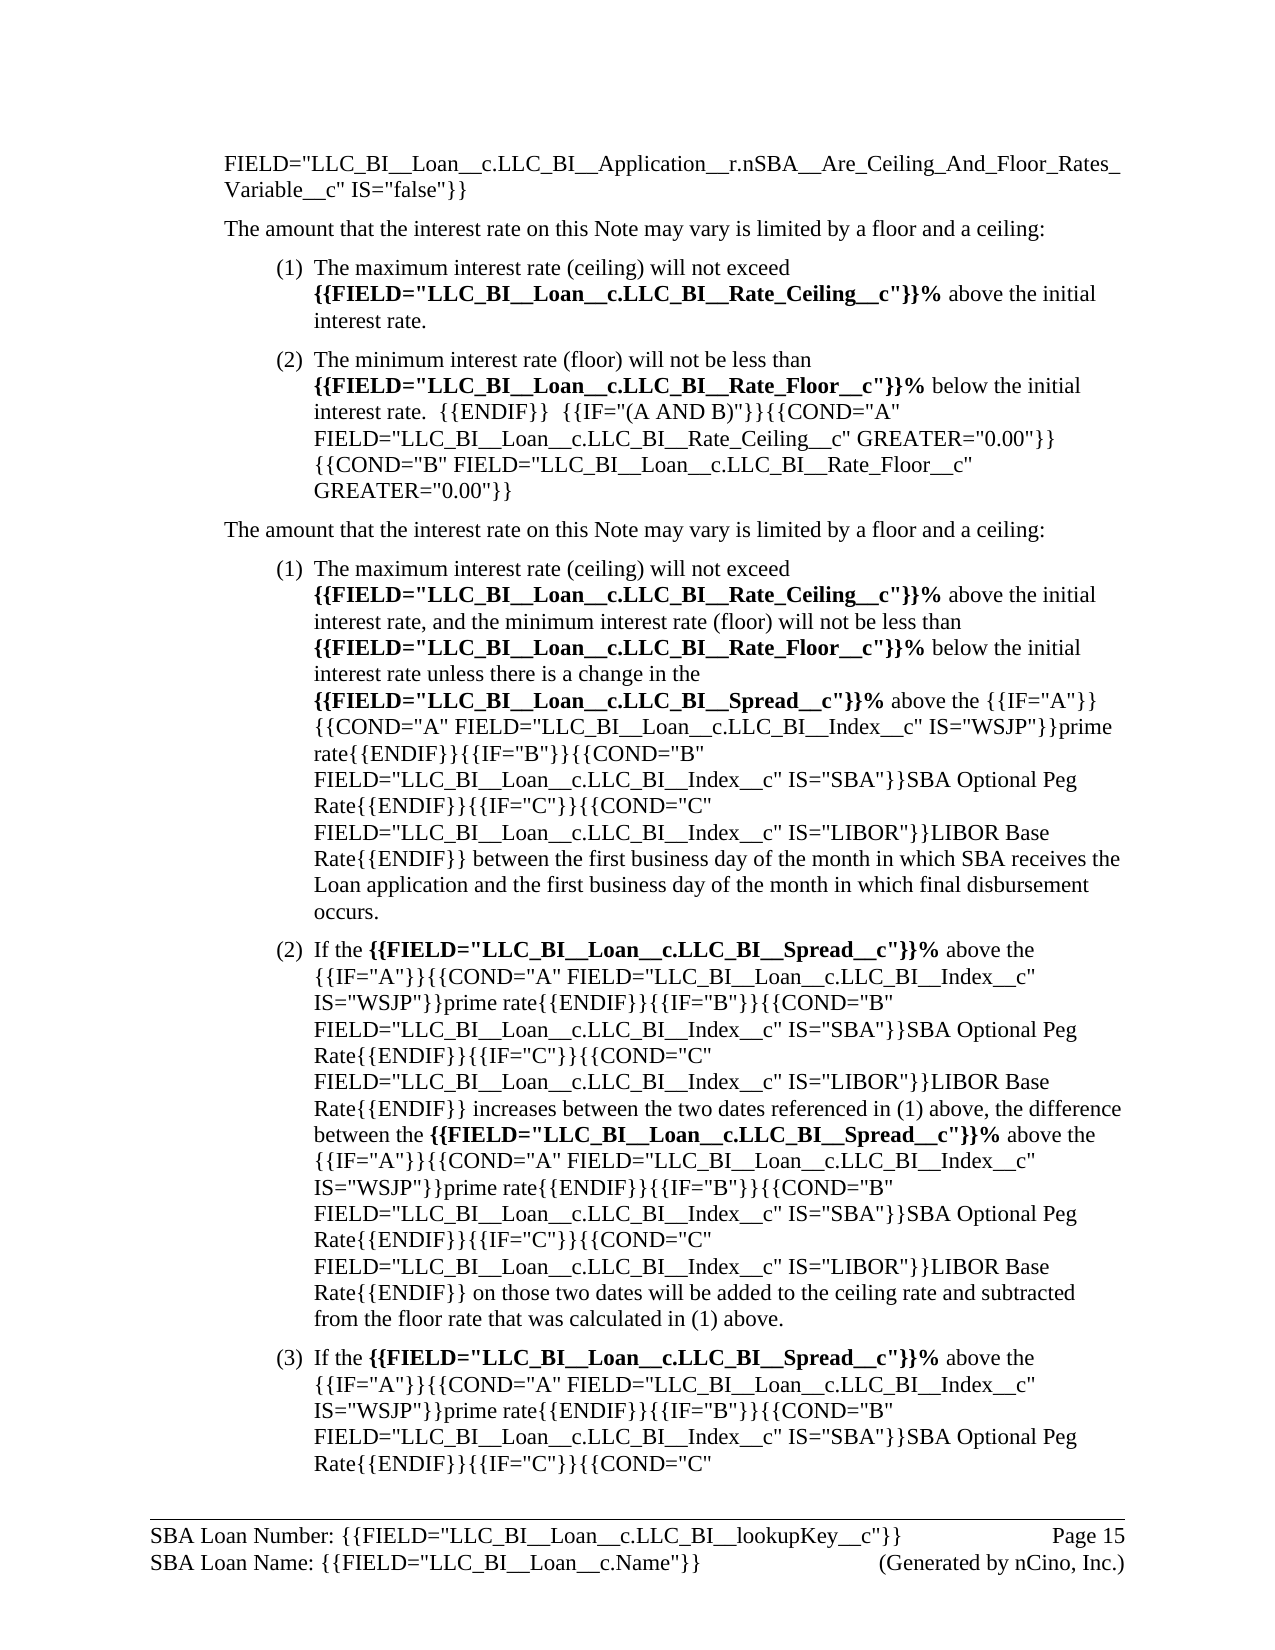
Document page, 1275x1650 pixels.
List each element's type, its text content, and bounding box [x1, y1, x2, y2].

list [276, 1344, 1125, 1476]
list The maximum interest rate (ceiling) will not exceed {{FIELD="LLC_BI__Loan__c.LLC_BI__Rate_Ceiling__c"}}% above the initial interest rate, and the minimum interest rate (floor) will not be less than {{FIELD="LLC_BI__Loan__c.LLC_BI__Rate_Floor__c"}}% below the initial interest rate unless there is a change in the {{FIELD="LLC_BI__Loan__c.LLC_BI__Spread__c"}}% above the {{IF="A"}}{{COND="A" FIELD="LLC_BI__Loan__c.LLC_BI__Index__c" IS="WSJP"}}prime rate{{ENDIF}}{{IF="B"}}{{COND="B" FIELD="LLC_BI__Loan__c.LLC_BI__Index__c" IS="SBA"}}SBA Optional Peg Rate{{ENDIF}}{{IF="C"}}{{COND="C" FIELD="LLC_BI__Loan__c.LLC_BI__Index__c" IS="LIBOR"}}LIBOR Base Rate{{ENDIF}} between the first business day of the month in which SBA receives the Loan application and the first business day of the month in which final disbursement occurs. [276, 555, 1125, 924]
text The amount that the interest rate on this Note may vary is limited by a floor and a ceiling: [224, 516, 1125, 543]
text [224, 150, 1125, 203]
text The amount that the interest rate on this Note may vary is limited by a floor and a ceiling: [224, 215, 1125, 242]
list If the {{FIELD="LLC_BI__Loan__c.LLC_BI__Spread__c"}}% above the {{IF="A"}}{{COND="A" FIELD="LLC_BI__Loan__c.LLC_BI__Index__c" IS="WSJP"}}prime rate{{ENDIF}}{{IF="B"}}{{COND="B" FIELD="LLC_BI__Loan__c.LLC_BI__Index__c" IS="SBA"}}SBA Optional Peg Rate{{ENDIF}}{{IF="C"}}{{COND="C" FIELD="LLC_BI__Loan__c.LLC_BI__Index__c" IS="LIBOR"}}LIBOR Base Rate{{ENDIF}} increases between the two dates referenced in (1) above, the difference between the {{FIELD="LLC_BI__Loan__c.LLC_BI__Spread__c"}}% above the {{IF="A"}}{{COND="A" FIELD="LLC_BI__Loan__c.LLC_BI__Index__c" IS="WSJP"}}prime rate{{ENDIF}}{{IF="B"}}{{COND="B" FIELD="LLC_BI__Loan__c.LLC_BI__Index__c" IS="SBA"}}SBA Optional Peg Rate{{ENDIF}}{{IF="C"}}{{COND="C" FIELD="LLC_BI__Loan__c.LLC_BI__Index__c" IS="LIBOR"}}LIBOR Base Rate{{ENDIF}} on those two dates will be added to the ceiling rate and subtracted from the floor rate that was calculated in (1) above. [276, 937, 1125, 1332]
list The maximum interest rate (ceiling) will not exceed {{FIELD="LLC_BI__Loan__c.LLC_BI__Rate_Ceiling__c"}}% above the initial interest rate. [276, 254, 1125, 333]
list The minimum interest rate (floor) will not be less than {{FIELD="LLC_BI__Loan__c.LLC_BI__Rate_Floor__c"}}% below the initial interest rate. {{ENDIF}} {{IF="(A AND B)"}}{{COND="A" FIELD="LLC_BI__Loan__c.LLC_BI__Rate_Ceiling__c" GREATER="0.00"}}{{COND="B" FIELD="LLC_BI__Loan__c.LLC_BI__Rate_Floor__c" GREATER="0.00"}} [276, 346, 1125, 504]
